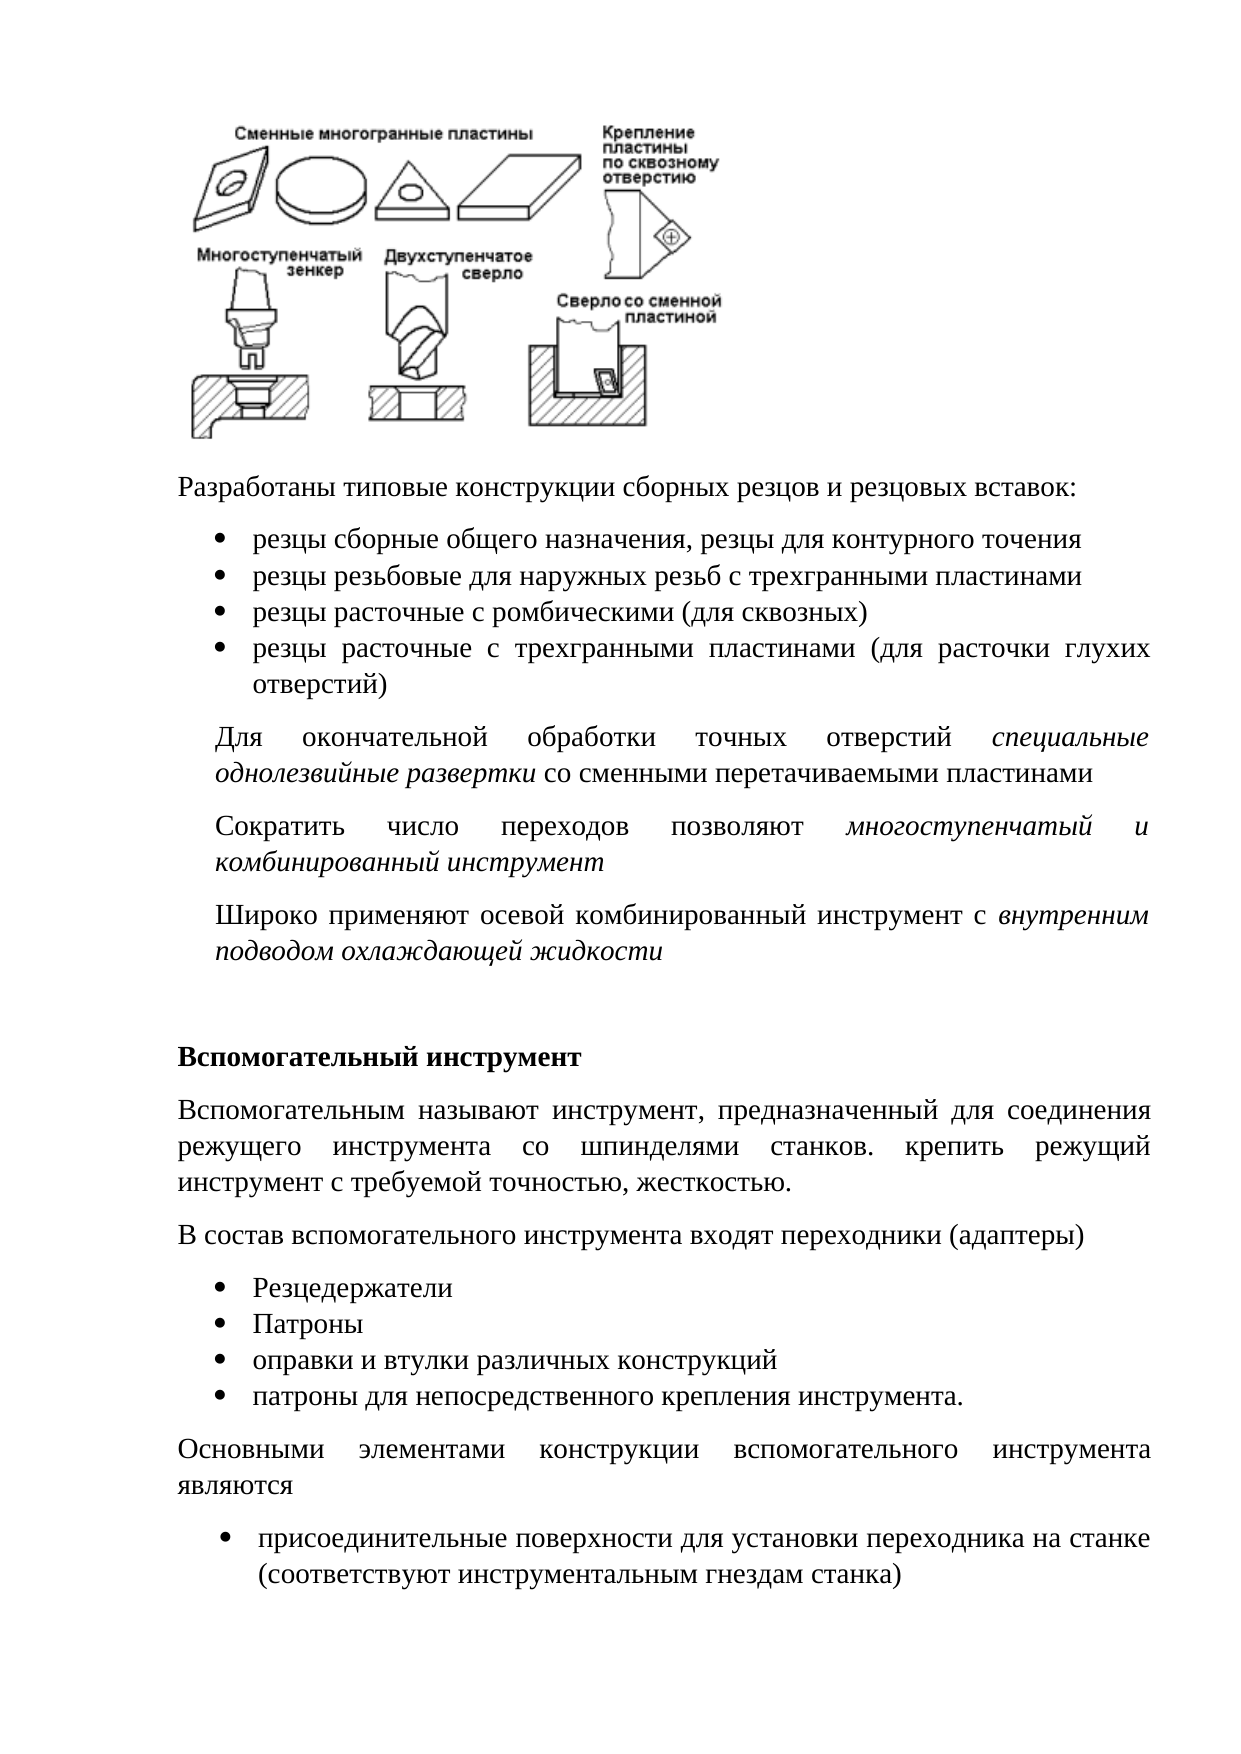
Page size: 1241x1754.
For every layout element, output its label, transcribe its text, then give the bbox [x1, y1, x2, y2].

text Широко применяют осевой комбинированный инструмент с внутренним подводом охлаждающей жидкости [215, 897, 1152, 967]
list патроны для непосредственного крепления инструмента. [215, 1378, 1152, 1412]
text В состав вспомогательного инструмента входят переходники (адаптеры) [177, 1217, 1152, 1250]
list резцы расточные с трехгранными пластинами (для расточки глухих отверстий) [215, 630, 1152, 700]
picture [184, 118, 746, 450]
text Вспомогательным называют инструмент, предназначенный для соединения режущего инструмента со шпинделями станков. крепить режущий инструмент с требуемой точностью, жесткостью. [177, 1092, 1152, 1198]
list Резцедержатели [215, 1270, 1152, 1303]
text Вспомогательный инструмент [177, 1039, 1152, 1072]
list Патроны [215, 1306, 1152, 1339]
list резцы расточные с ромбическими (для сквозных) [215, 594, 1152, 628]
list резцы резьбовые для наружных резьб с трехгранными пластинами [215, 558, 1152, 591]
text Разработаны типовые конструкции сборных резцов и резцовых вставок: [177, 469, 1152, 502]
list резцы сборные общего назначения, резцы для контурного точения [215, 521, 1152, 555]
text Основными элементами конструкции вспомогательного инструмента являются [177, 1431, 1152, 1501]
list присоединительные поверхности для установки переходника на станке (соответствуют инструментальным гнездам станка) [220, 1520, 1152, 1590]
text Сократить число переходов позволяют многоступенчатый и комбинированный инструмент [215, 808, 1152, 878]
list оправки и втулки различных конструкций [215, 1342, 1152, 1376]
text Для окончательной обработки точных отверстий специальные однолезвийные развертки со сменными перетачиваемыми пластинами [215, 719, 1152, 789]
